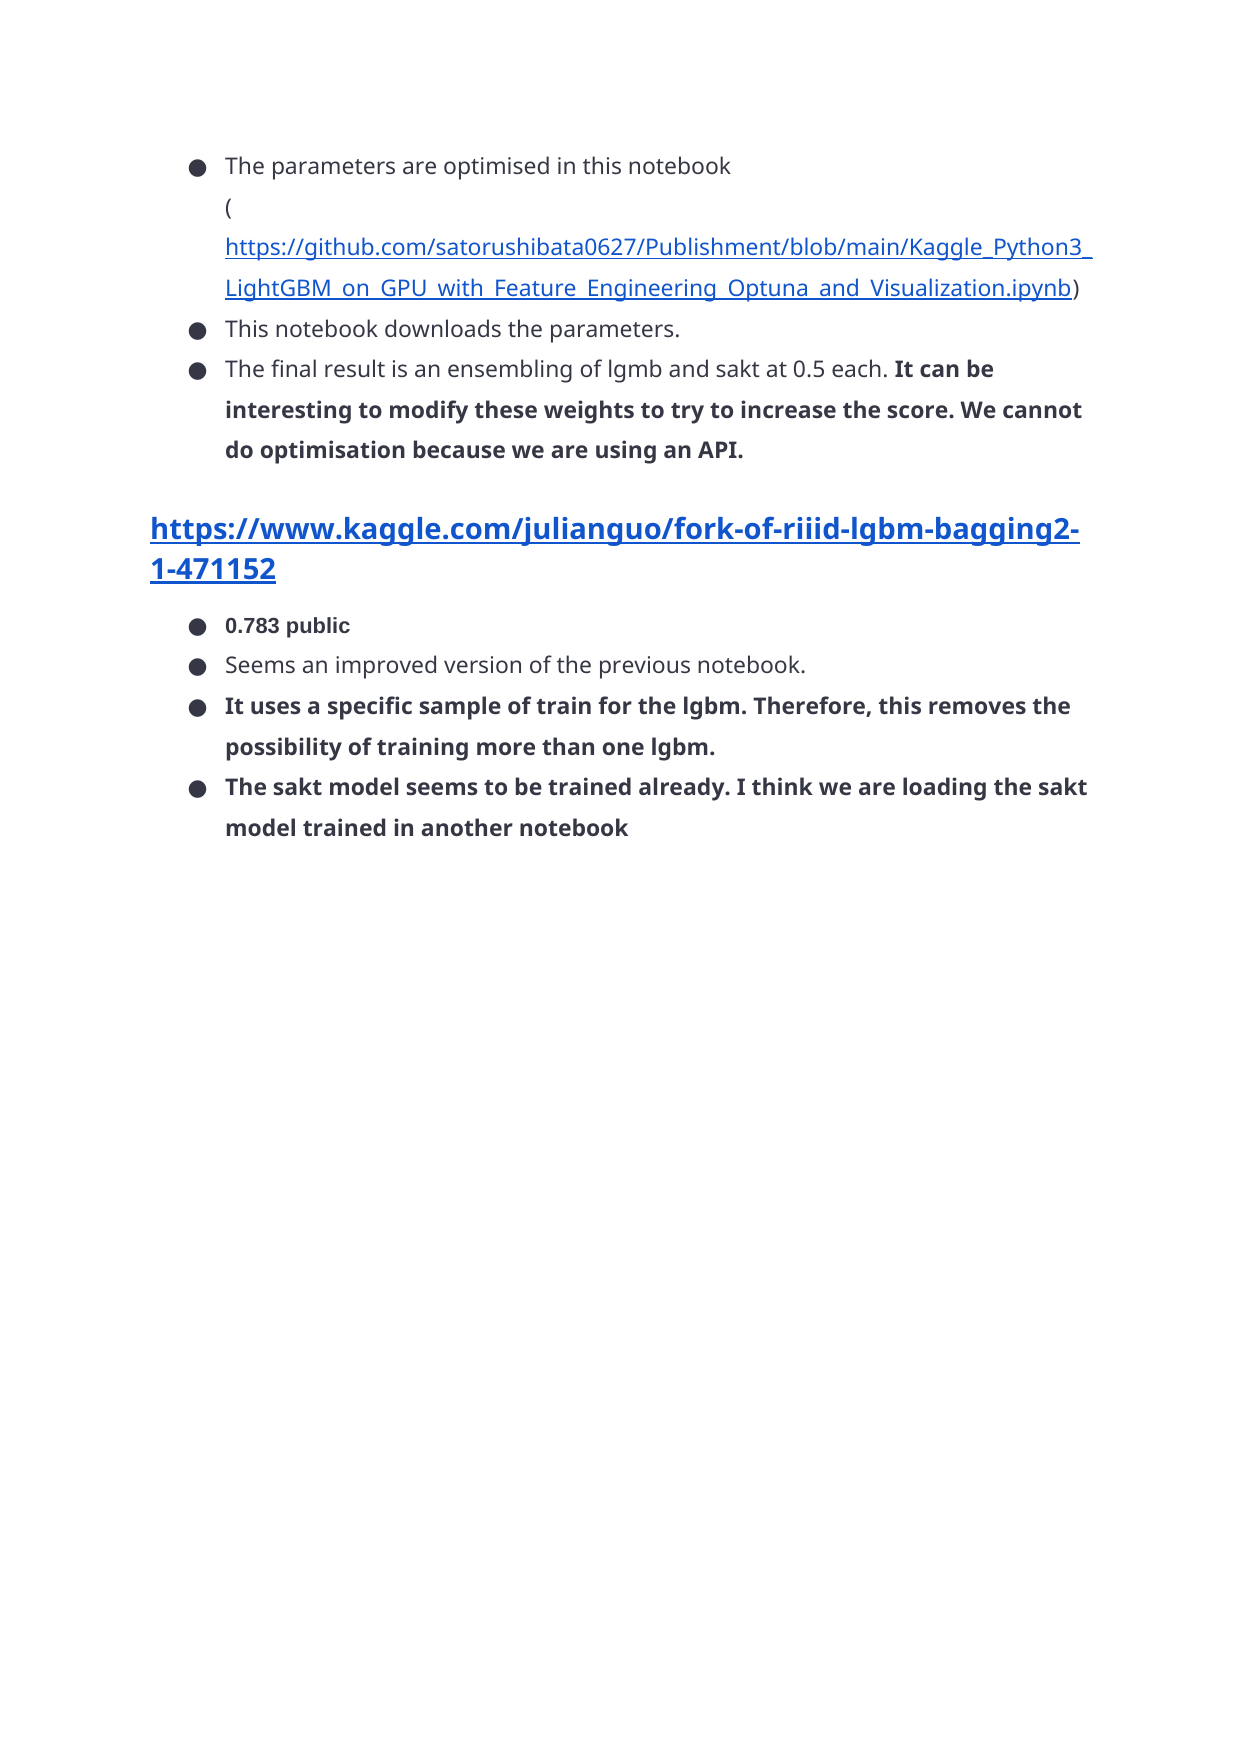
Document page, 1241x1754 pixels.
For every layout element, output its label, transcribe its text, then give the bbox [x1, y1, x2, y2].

list Seems an improved version of the previous notebook. [187, 649, 1094, 680]
list The final result is an ensembling of lgmb and sakt at 0.5 each. It can be interesting to modify these weights to try to increase the score. We cannot do optimisation because we are using an API. [187, 353, 1094, 466]
list The sakt model seems to be trained already. I think we are loading the sakt model trained in another notebook [187, 771, 1094, 843]
list 0.783 public [187, 608, 1094, 640]
list It uses a specific sample of train for the lgbm. Therefore, this removes the possibility of training more than one lgbm. [187, 690, 1094, 762]
list This notebook downloads the parameters. [187, 312, 1094, 344]
list The parameters are optimised in this notebook (https://github.com/satorushibata0627/Publishment/blob/main/Kaggle_Python3_LightGBM_on_GPU_with_Feature_Engineering_Optuna_and_Visualization.ipynb) [187, 150, 1094, 303]
subtitle https://www.kaggle.com/julianguo/fork-of-riiid-lgbm-bagging2-1-471152 [150, 508, 1094, 588]
